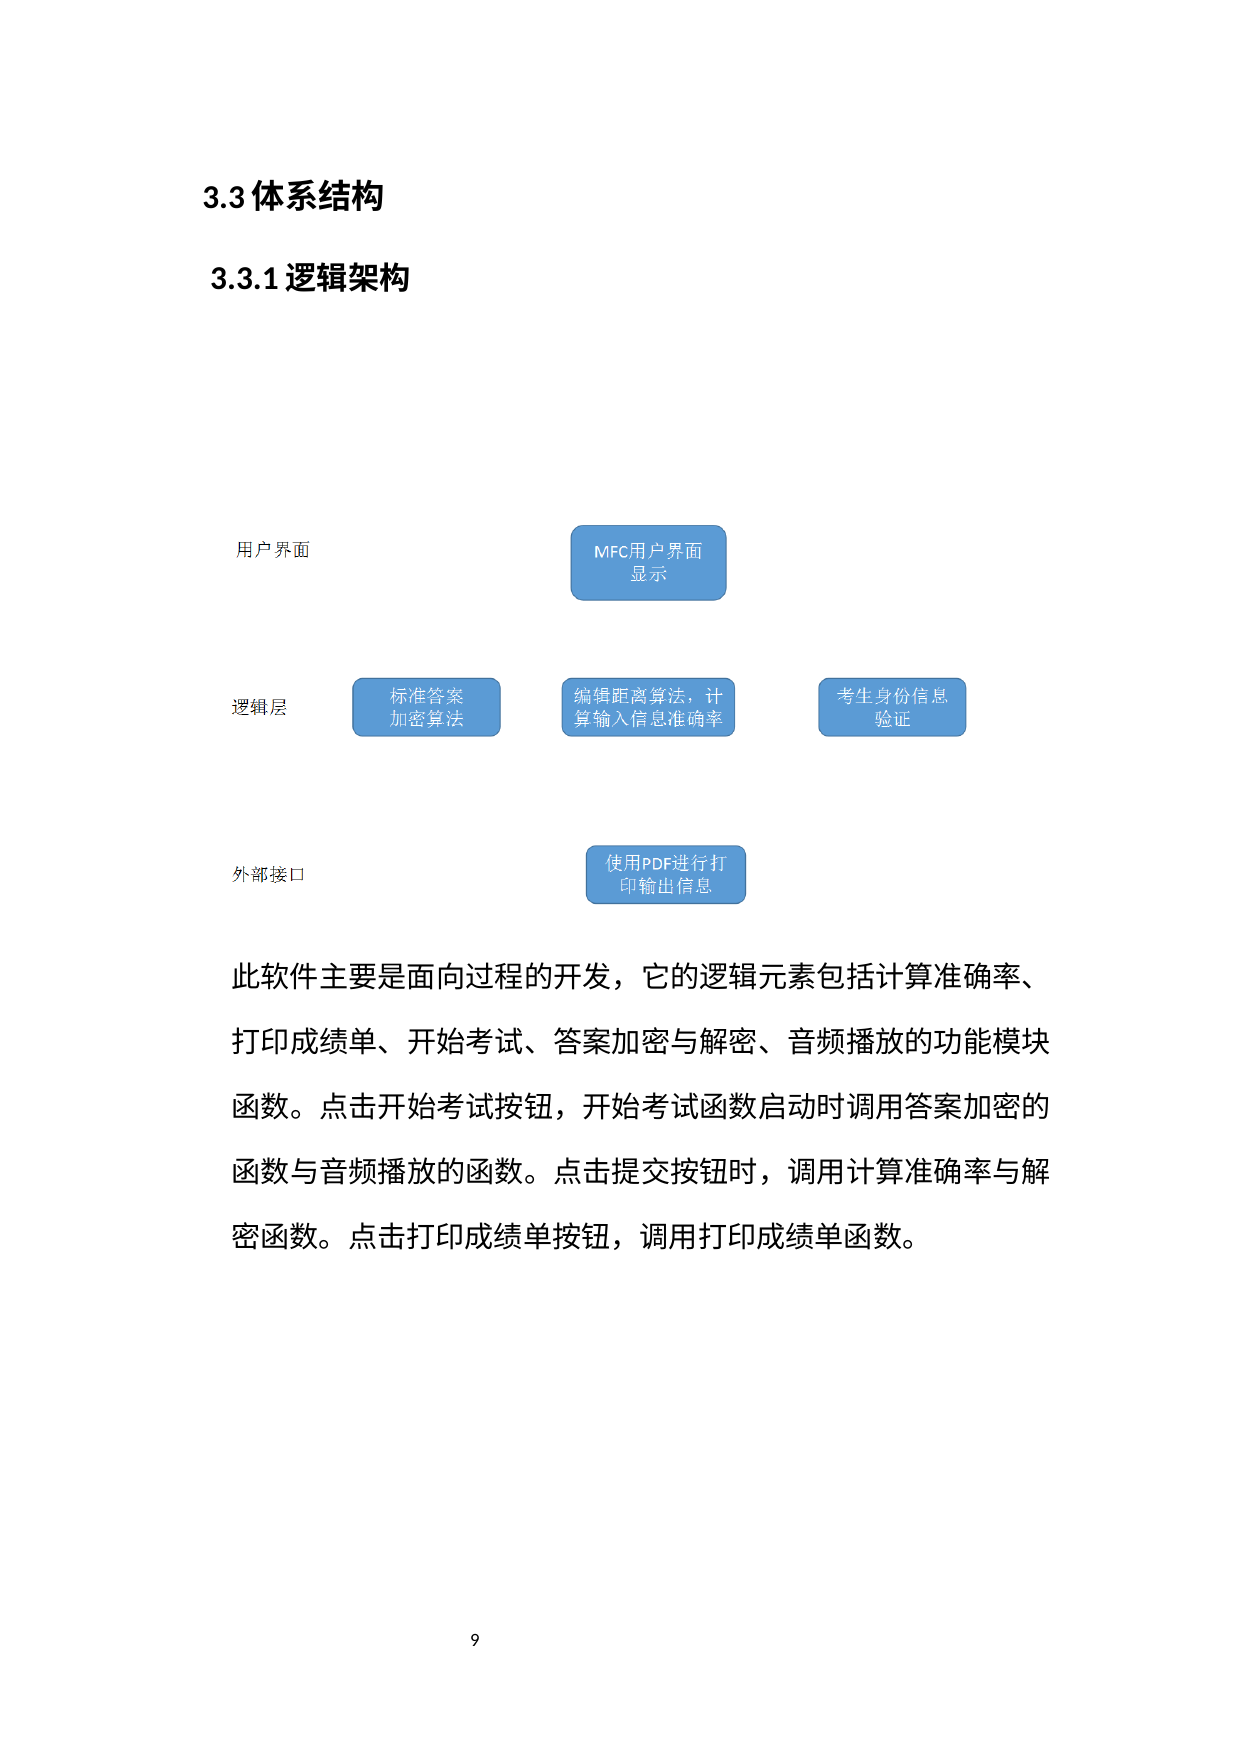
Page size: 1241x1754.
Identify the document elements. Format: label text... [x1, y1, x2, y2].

subtitle 3.3体系结构 [187, 162, 1053, 227]
subtitle 3.3.1逻辑架构 [187, 243, 1053, 308]
text 此软件主要是面向过程的开发，它的逻辑元素包括计算准确率、打印成绩单、开始考试、答案加密与解密、音频播放的功能模块函数。点击开始考试按钮，开始考试函数启动时调用答案加密的函数与音频播放的函数。点击提交按钮时，调用计算准确率与解密函数。点击打印成绩单按钮，调用打印成绩单函数。 [231, 942, 1053, 1267]
picture [187, 454, 1052, 941]
